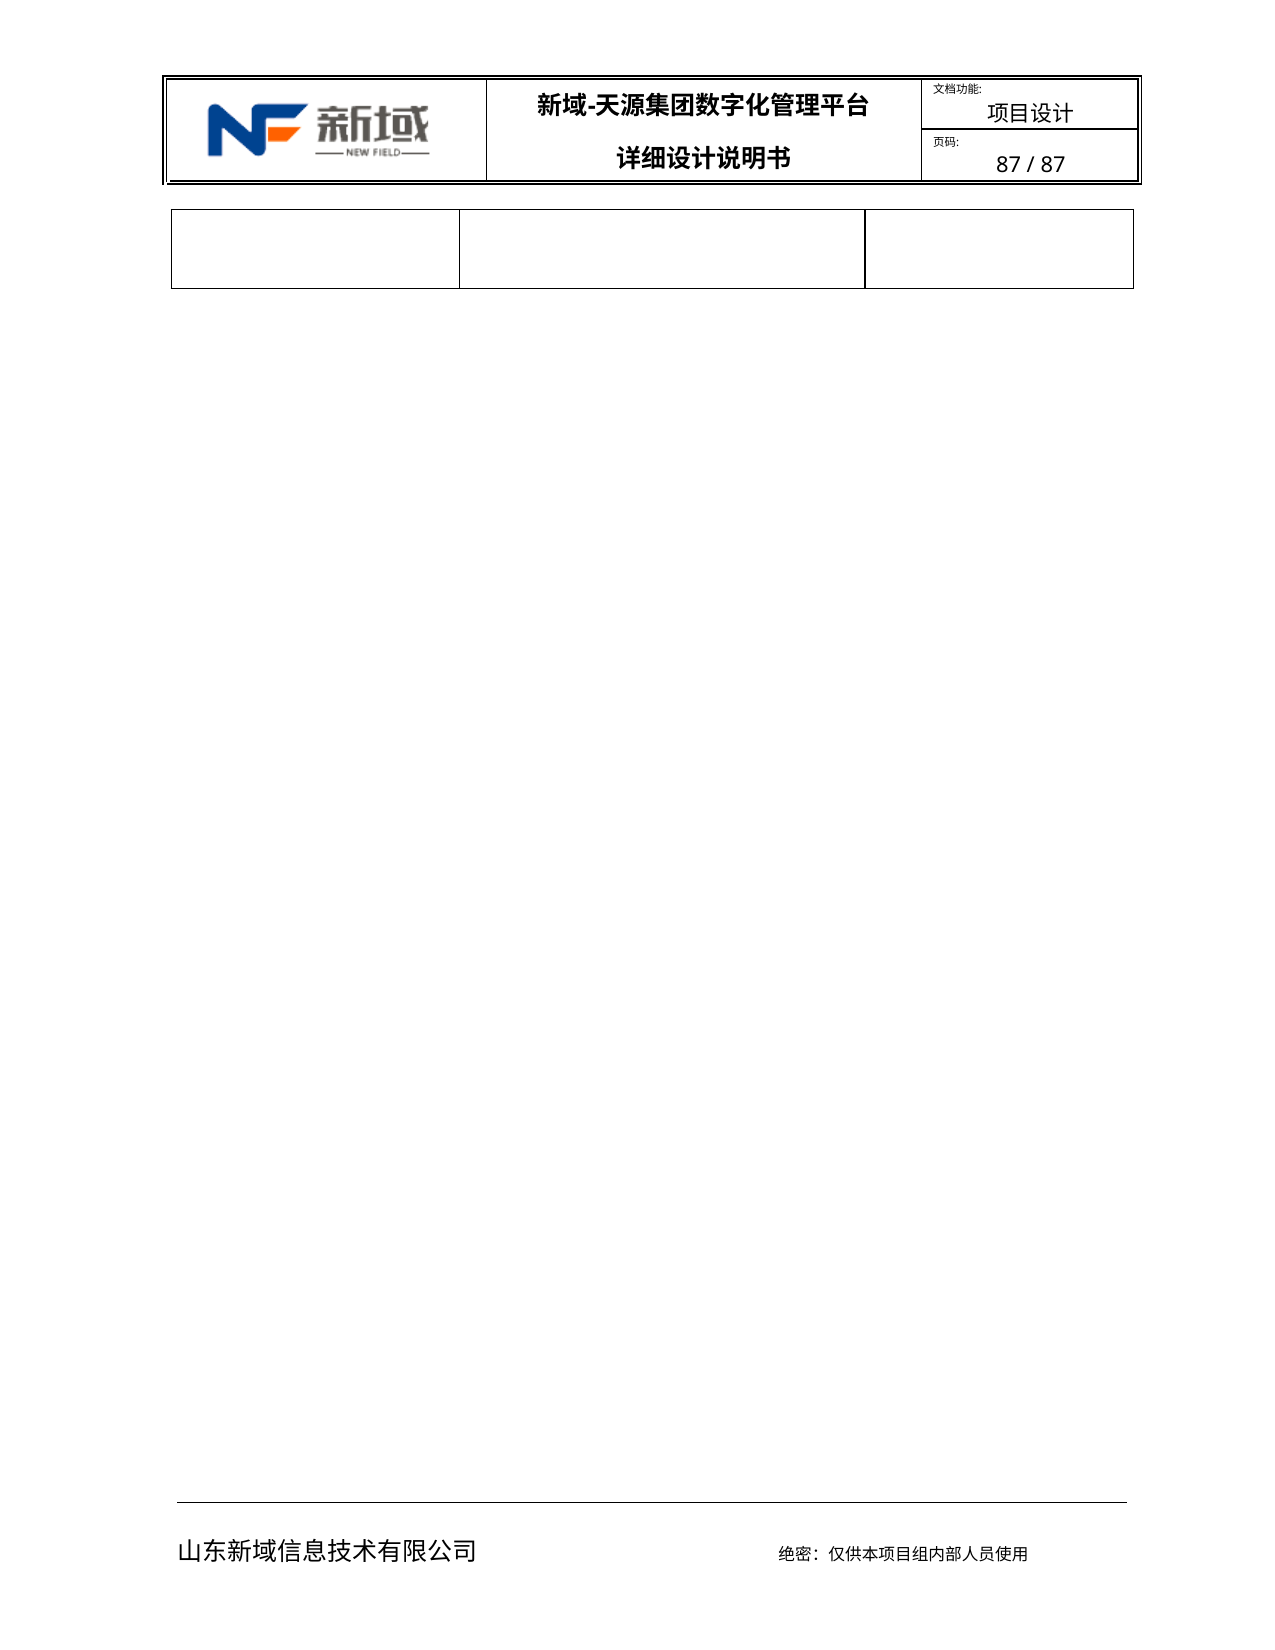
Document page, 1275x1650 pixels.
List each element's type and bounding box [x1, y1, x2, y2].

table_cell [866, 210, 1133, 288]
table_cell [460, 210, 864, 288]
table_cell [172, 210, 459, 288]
picture [176, 98, 476, 162]
